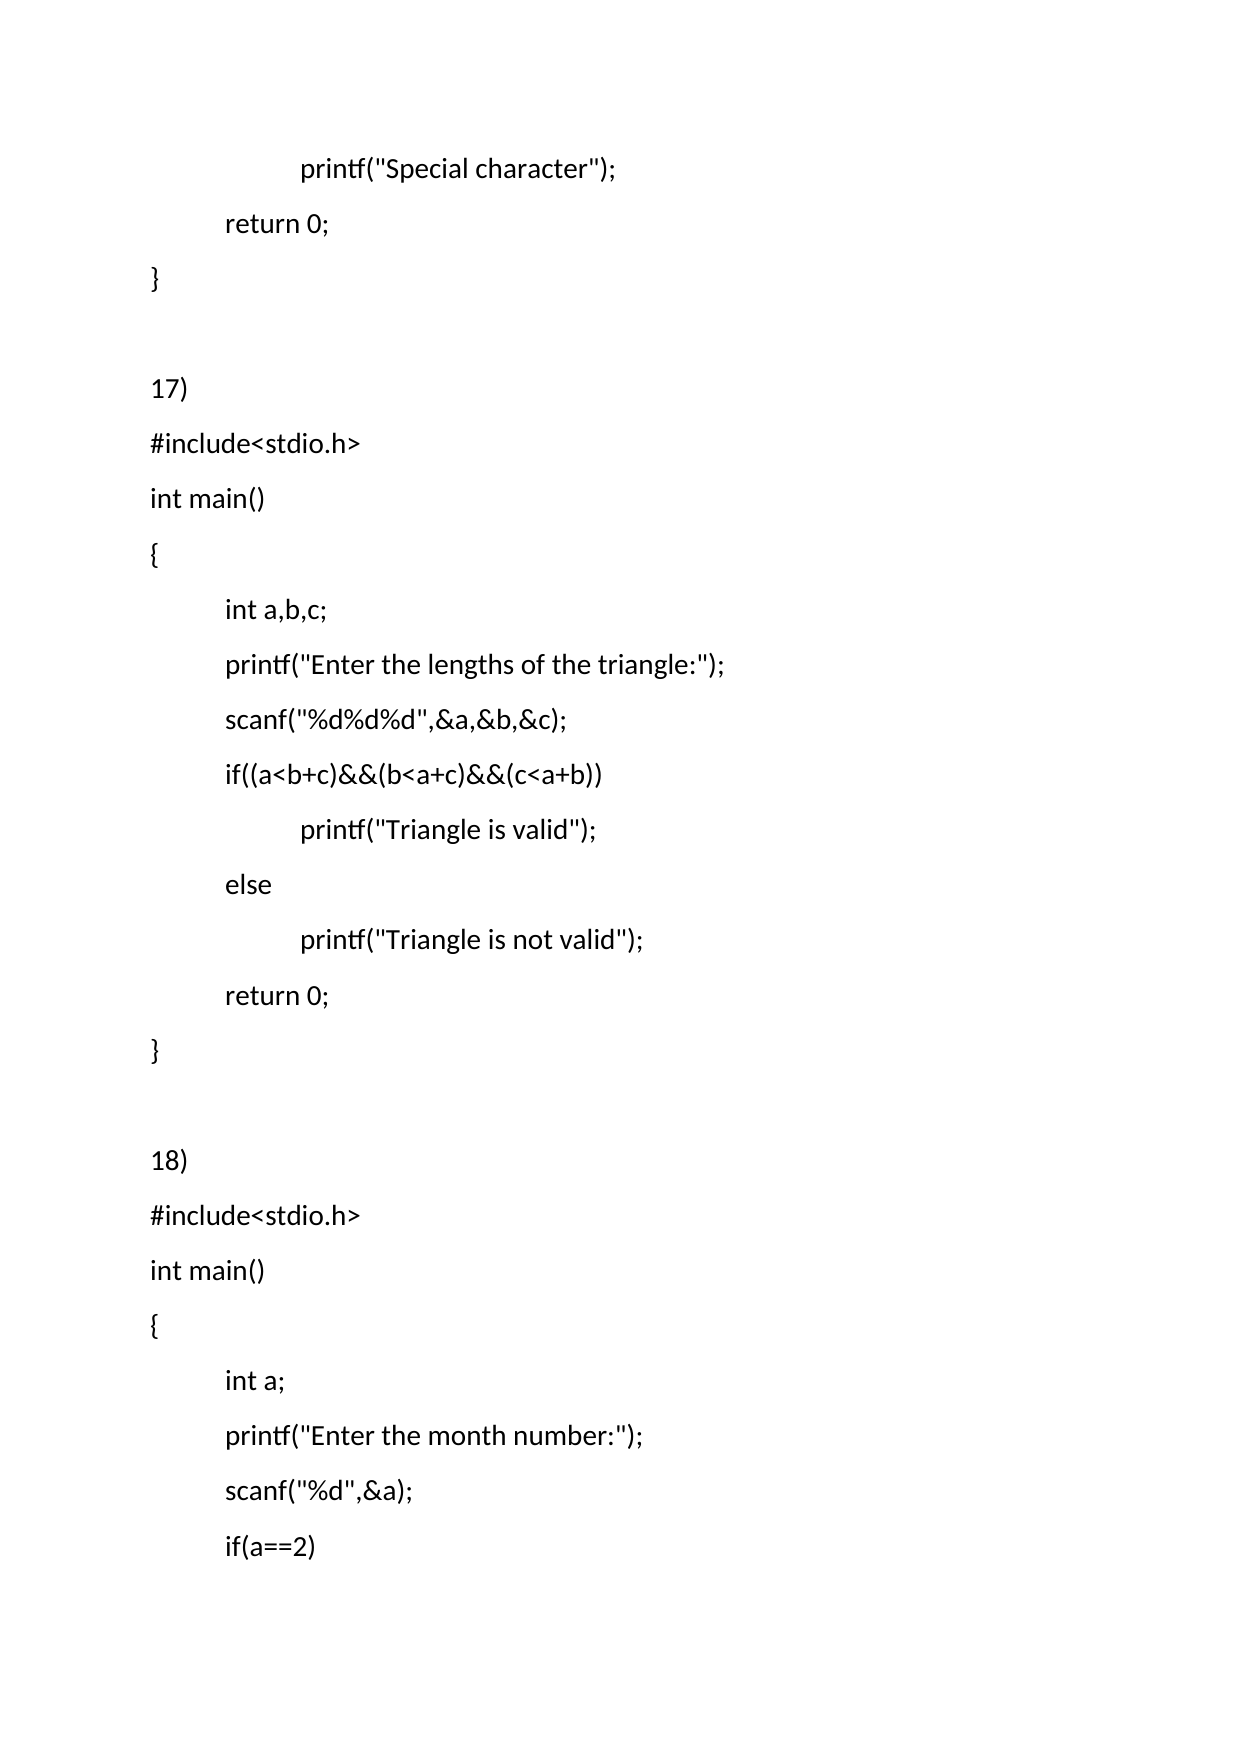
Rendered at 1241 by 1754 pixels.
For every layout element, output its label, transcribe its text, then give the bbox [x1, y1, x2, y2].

text int main() [150, 481, 1090, 516]
text int a; [150, 1362, 1090, 1398]
text if((a<b+c)&&(b<a+c)&&(c<a+b)) [150, 756, 1090, 792]
text 17) [150, 370, 1090, 406]
text { [150, 1307, 1090, 1343]
text } [150, 260, 1090, 296]
text printf("Special character"); [150, 150, 1090, 186]
text 18) [150, 1142, 1090, 1177]
text { [150, 536, 1090, 571]
text return 0; [150, 205, 1090, 241]
text printf("Triangle is valid"); [150, 811, 1090, 847]
text int main() [150, 1252, 1090, 1288]
text if(a==2) [150, 1528, 1090, 1563]
text printf("Enter the month number:"); [150, 1417, 1090, 1453]
text printf("Triangle is not valid"); [150, 921, 1090, 957]
text return 0; [150, 977, 1090, 1012]
text #include<stdio.h> [150, 1197, 1090, 1233]
text printf("Enter the lengths of the triangle:"); [150, 646, 1090, 682]
text } [150, 1032, 1090, 1067]
text else [150, 866, 1090, 902]
text int a,b,c; [150, 591, 1090, 626]
text scanf("%d",&a); [150, 1472, 1090, 1508]
text scanf("%d%d%d",&a,&b,&c); [150, 701, 1090, 737]
text #include<stdio.h> [150, 426, 1090, 461]
